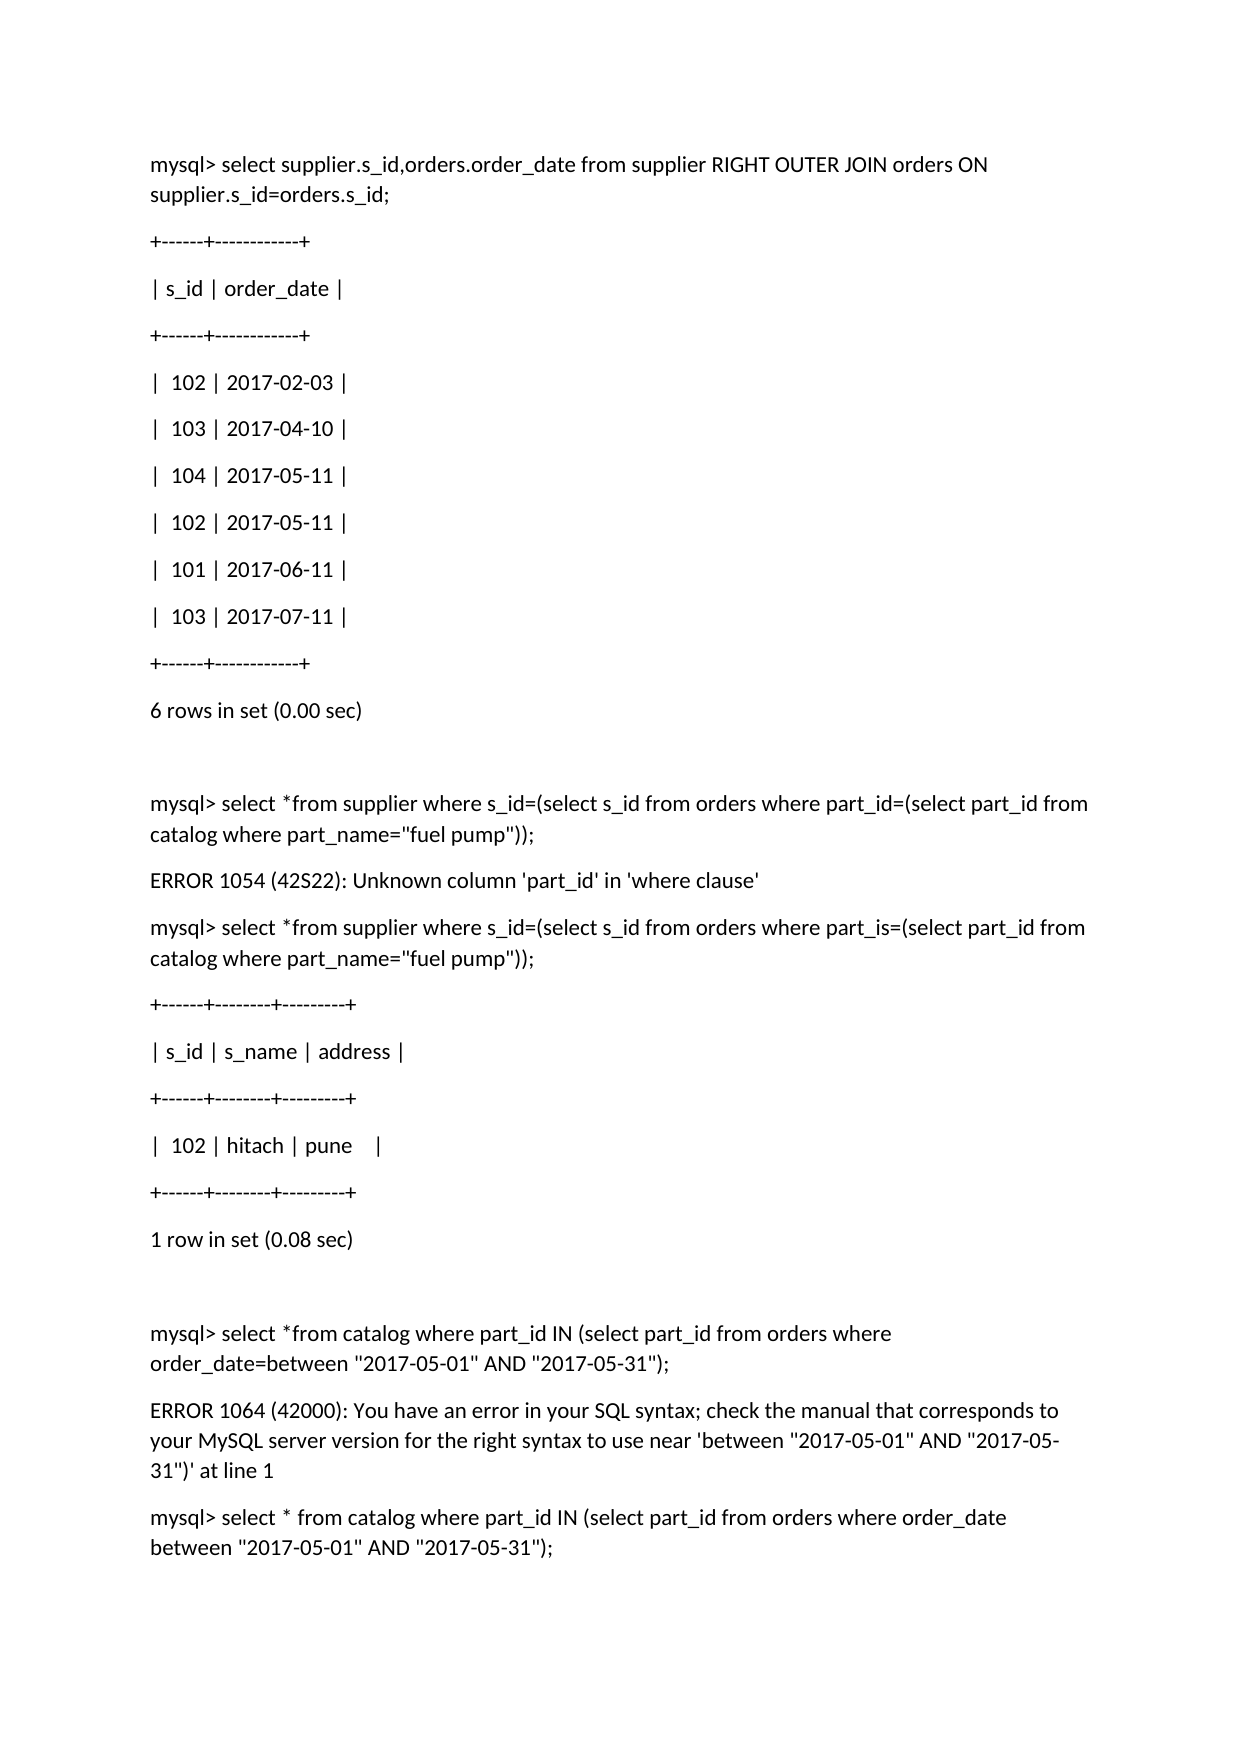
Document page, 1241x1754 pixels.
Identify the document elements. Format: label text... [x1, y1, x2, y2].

text +------+--------+---------+ [150, 991, 1090, 1019]
text ERROR 1054 (42S22): Unknown column 'part_id' in 'where clause' [150, 867, 1090, 895]
text | 104 | 2017-05-11 | [150, 461, 1090, 489]
text | s_id | order_date | [150, 274, 1090, 302]
text | 102 | 2017-05-11 | [150, 508, 1090, 536]
text mysql> select *from supplier where s_id=(select s_id from orders where part_is=(select part_id from catalog where part_name="fuel pump")); [150, 913, 1090, 972]
text +------+------------+ [150, 649, 1090, 677]
text | s_id | s_name | address | [150, 1037, 1090, 1066]
text 6 rows in set (0.00 sec) [150, 696, 1090, 724]
text | 102 | hitach | pune | [150, 1131, 1090, 1159]
text | 101 | 2017-06-11 | [150, 555, 1090, 583]
text +------+------------+ [150, 227, 1090, 255]
text ERROR 1064 (42000): You have an error in your SQL syntax; check the manual that corresponds to your MySQL server version for the right syntax to use near 'between "2017-05-01" AND "2017-05-31")' at line 1 [150, 1396, 1090, 1484]
text mysql> select *from supplier where s_id=(select s_id from orders where part_id=(select part_id from catalog where part_name="fuel pump")); [150, 789, 1090, 848]
text +------+------------+ [150, 321, 1090, 349]
text mysql> select supplier.s_id,orders.order_date from supplier RIGHT OUTER JOIN orders ON supplier.s_id=orders.s_id; [150, 150, 1090, 208]
text 1 row in set (0.08 sec) [150, 1225, 1090, 1253]
text | 103 | 2017-04-10 | [150, 414, 1090, 443]
text | 102 | 2017-02-03 | [150, 368, 1090, 396]
text +------+--------+---------+ [150, 1084, 1090, 1112]
text | 103 | 2017-07-11 | [150, 602, 1090, 630]
text mysql> select *from catalog where part_id IN (select part_id from orders where order_date=between "2017-05-01" AND "2017-05-31"); [150, 1319, 1090, 1377]
text mysql> select * from catalog where part_id IN (select part_id from orders where order_date between "2017-05-01" AND "2017-05-31"); [150, 1503, 1090, 1561]
text +------+--------+---------+ [150, 1178, 1090, 1206]
